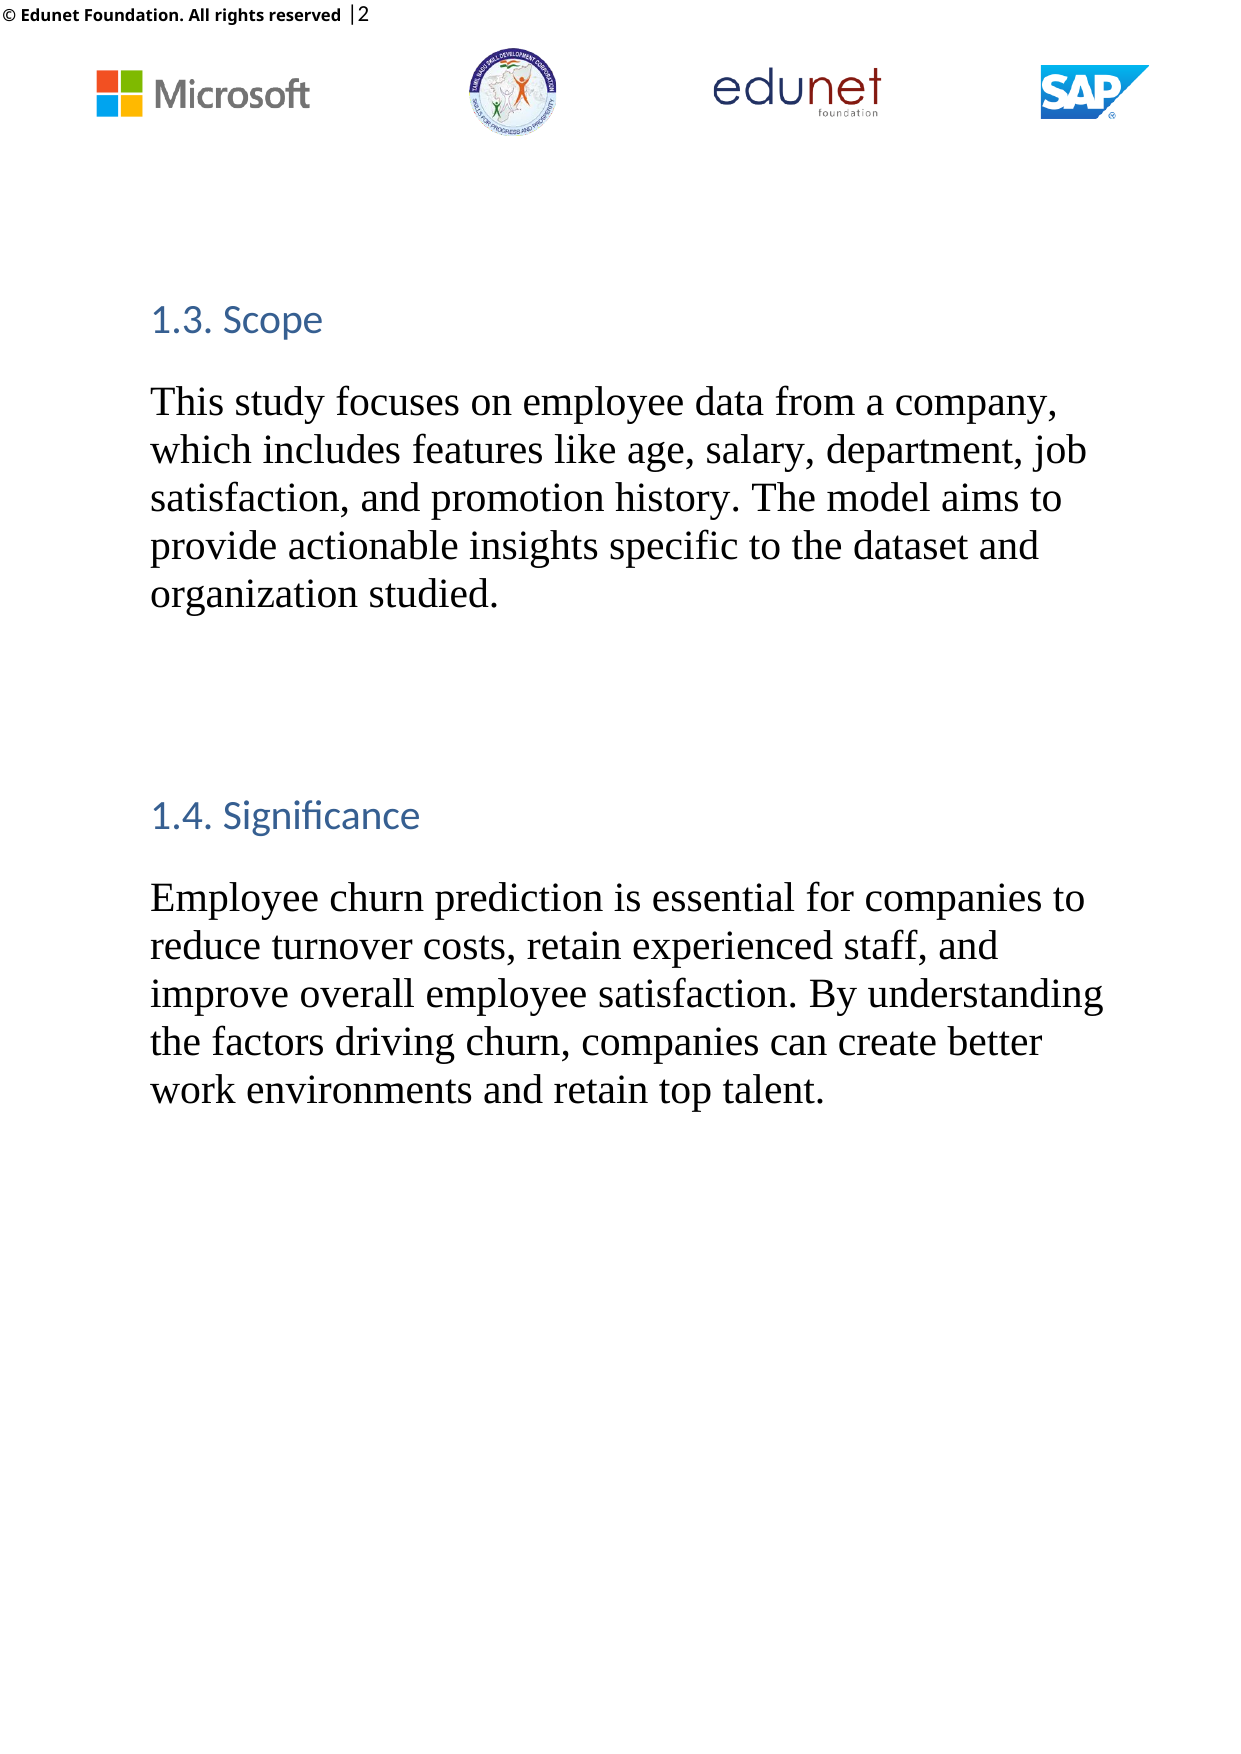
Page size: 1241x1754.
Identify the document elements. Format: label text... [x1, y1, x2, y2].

list Scope [150, 293, 1203, 344]
picture [1040, 67, 1150, 119]
text Employee churn prediction is essential for companies to reduce turnover costs, retain experienced staff, and improve overall employee satisfaction. By understanding the factors driving churn, companies can create better work environments and retain top talent. [150, 873, 1126, 1112]
picture [713, 67, 882, 117]
picture [96, 70, 310, 117]
list Significance [150, 789, 1203, 839]
picture [469, 48, 557, 136]
text This study focuses on employee data from a company, which includes features like age, salary, department, job satisfaction, and promotion history. The model aims to provide actionable insights specific to the dataset and organization studied. [150, 377, 1126, 616]
